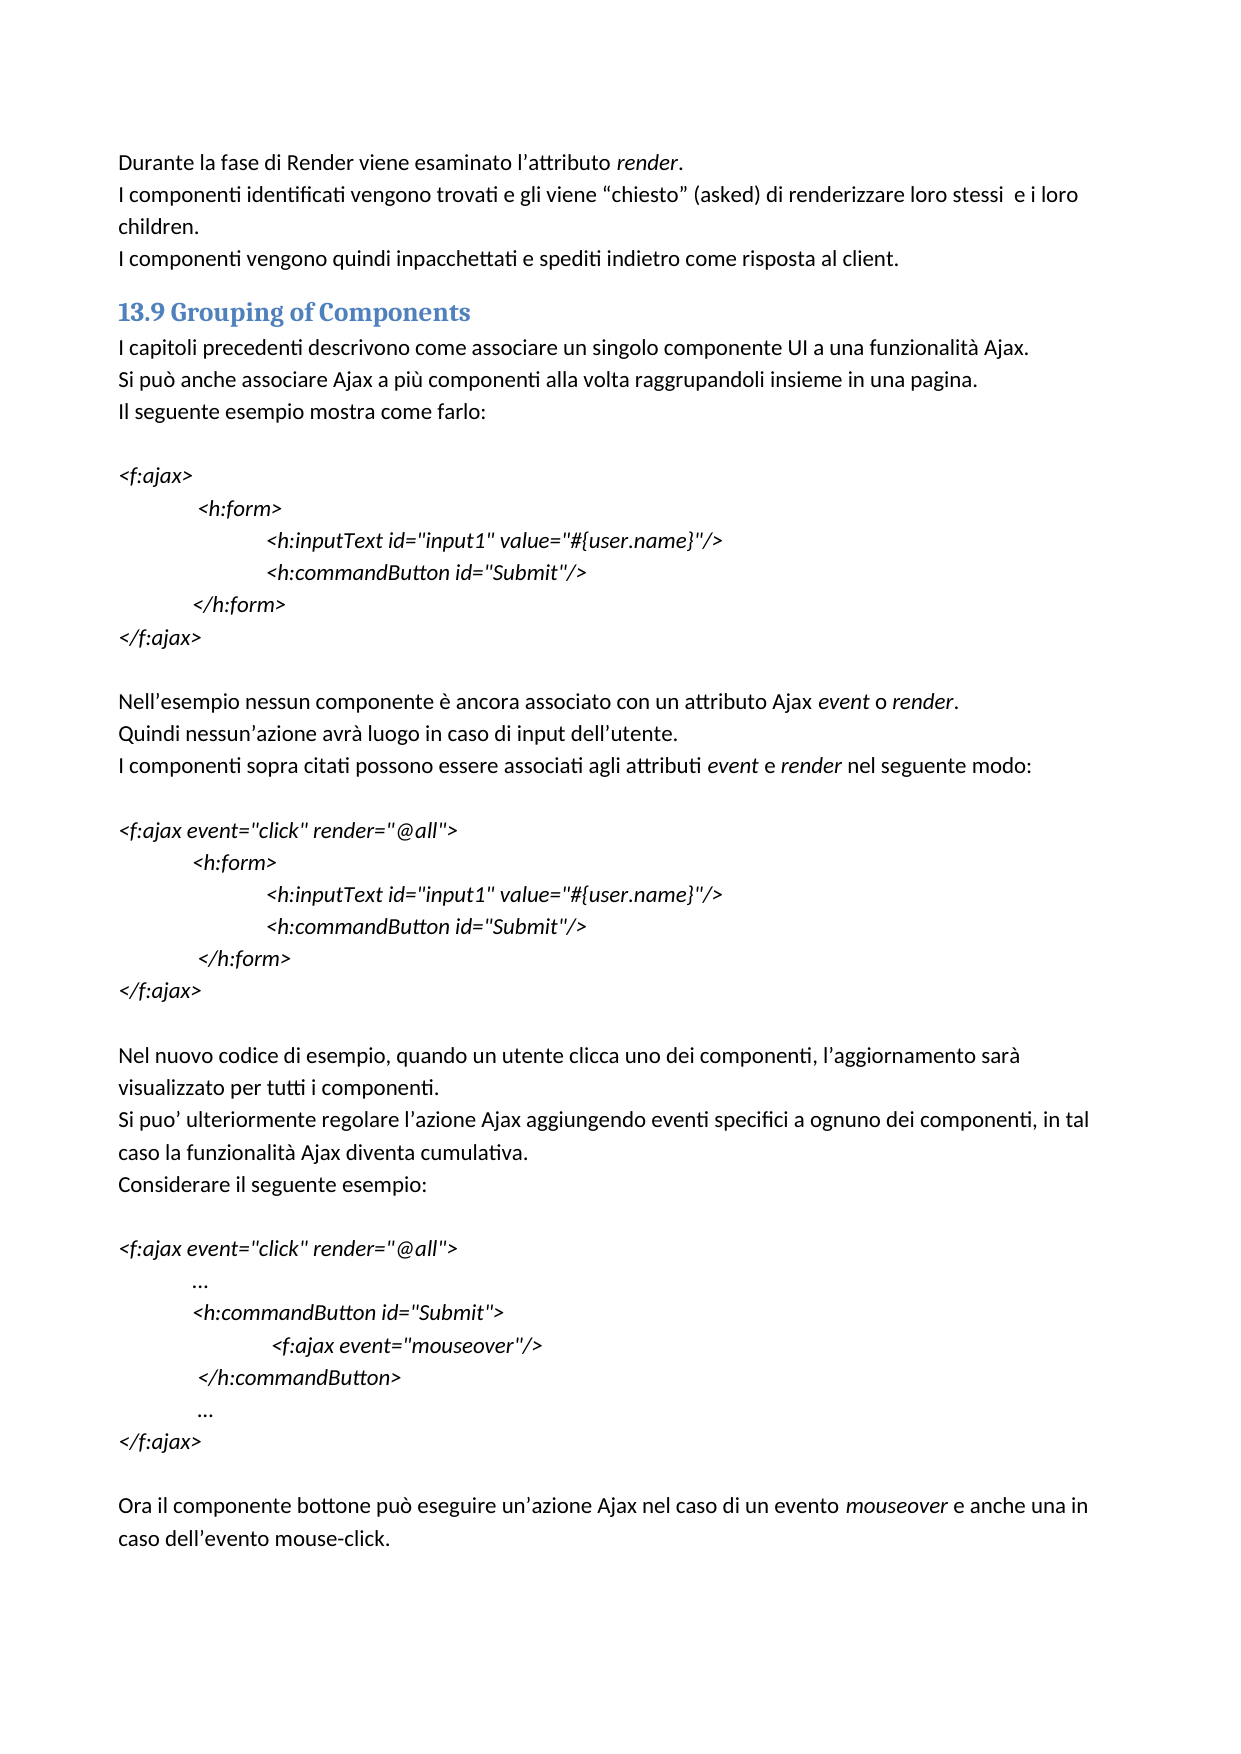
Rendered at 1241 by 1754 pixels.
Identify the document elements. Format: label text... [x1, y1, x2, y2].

text <h:form> [118, 494, 1122, 522]
text </h:commandButton> [118, 1363, 1122, 1391]
text I componenti sopra citati possono essere associati agli attributi event e render nel seguente modo: [118, 751, 1122, 779]
text <h:inputText id="input1" value="#{user.name}"/> [118, 526, 1122, 554]
text <h:form> [118, 848, 1122, 876]
text Si puo’ ulteriormente regolare l’azione Ajax aggiungendo eventi specifici a ognuno dei componenti, in tal caso la funzionalità Ajax diventa cumulativa. [118, 1105, 1122, 1166]
text <f:ajax> [118, 462, 1122, 490]
text I capitoli precedenti descrivono come associare un singolo componente UI a una funzionalità Ajax. [118, 333, 1122, 361]
text Nell’esempio nessun componente è ancora associato con un attributo Ajax event o render. [118, 687, 1122, 715]
text <h:commandButton id="Submit"/> [118, 558, 1122, 586]
text </h:form> [118, 590, 1122, 618]
text I componenti identificati vengono trovati e gli viene “chiesto” (asked) di renderizzare loro stessi e i loro children. [118, 180, 1122, 240]
text </f:ajax> [118, 977, 1122, 1005]
text ... [118, 1395, 1122, 1423]
text <h:inputText id="input1" value="#{user.name}"/> [118, 880, 1122, 908]
text Il seguente esempio mostra come farlo: [118, 397, 1122, 425]
text I componenti vengono quindi inpacchettati e spediti indietro come risposta al client. [118, 244, 1122, 272]
text Considerare il seguente esempio: [118, 1170, 1122, 1198]
text <h:commandButton id="Submit"/> [118, 912, 1122, 940]
text Si può anche associare Ajax a più componenti alla volta raggrupandoli insieme in una pagina. [118, 365, 1122, 393]
text </f:ajax> [118, 1427, 1122, 1455]
text Nel nuovo codice di esempio, quando un utente clicca uno dei componenti, l’aggiornamento sarà visualizzato per tutti i componenti. [118, 1041, 1122, 1101]
text <f:ajax event="click" render="@all"> [118, 1234, 1122, 1262]
text Durante la fase di Render viene esaminato l’attributo render. [118, 148, 1122, 176]
text <f:ajax event="mouseover"/> [192, 1331, 1122, 1359]
subtitle 13.9 Grouping of Components [118, 297, 1122, 328]
text </h:form> [118, 944, 1122, 972]
text Ora il componente bottone può eseguire un’azione Ajax nel caso di un evento mouseover e anche una in caso dell’evento mouse-click. [118, 1492, 1122, 1552]
text </f:ajax> [118, 623, 1122, 651]
text <f:ajax event="click" render="@all"> [118, 816, 1122, 844]
text Quindi nessun’azione avrà luogo in caso di input dell’utente. [118, 719, 1122, 747]
text ... [118, 1266, 1122, 1294]
text <h:commandButton id="Submit"> [118, 1298, 1122, 1327]
